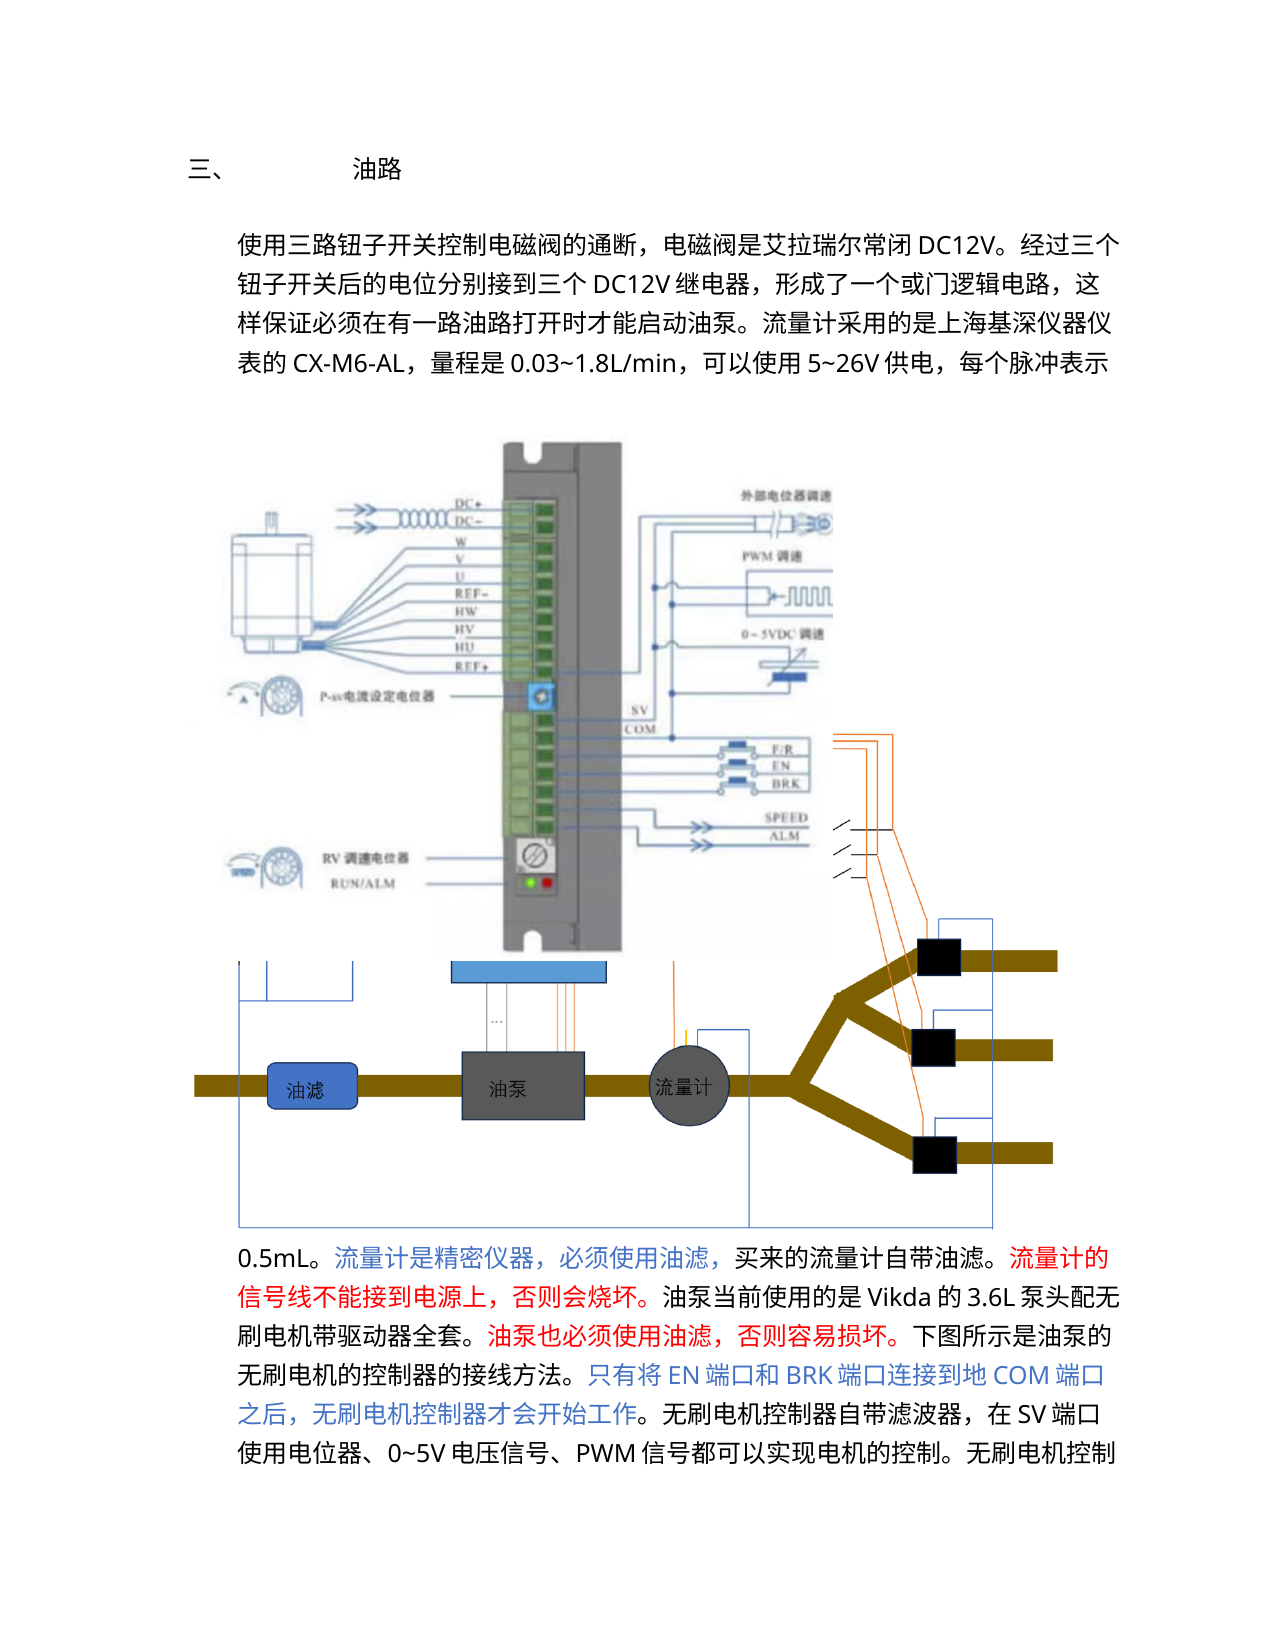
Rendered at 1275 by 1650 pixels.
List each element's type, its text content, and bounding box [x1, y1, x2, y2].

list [237, 1239, 1125, 1470]
picture [154, 408, 1130, 1239]
list 油路 [187, 150, 1125, 186]
